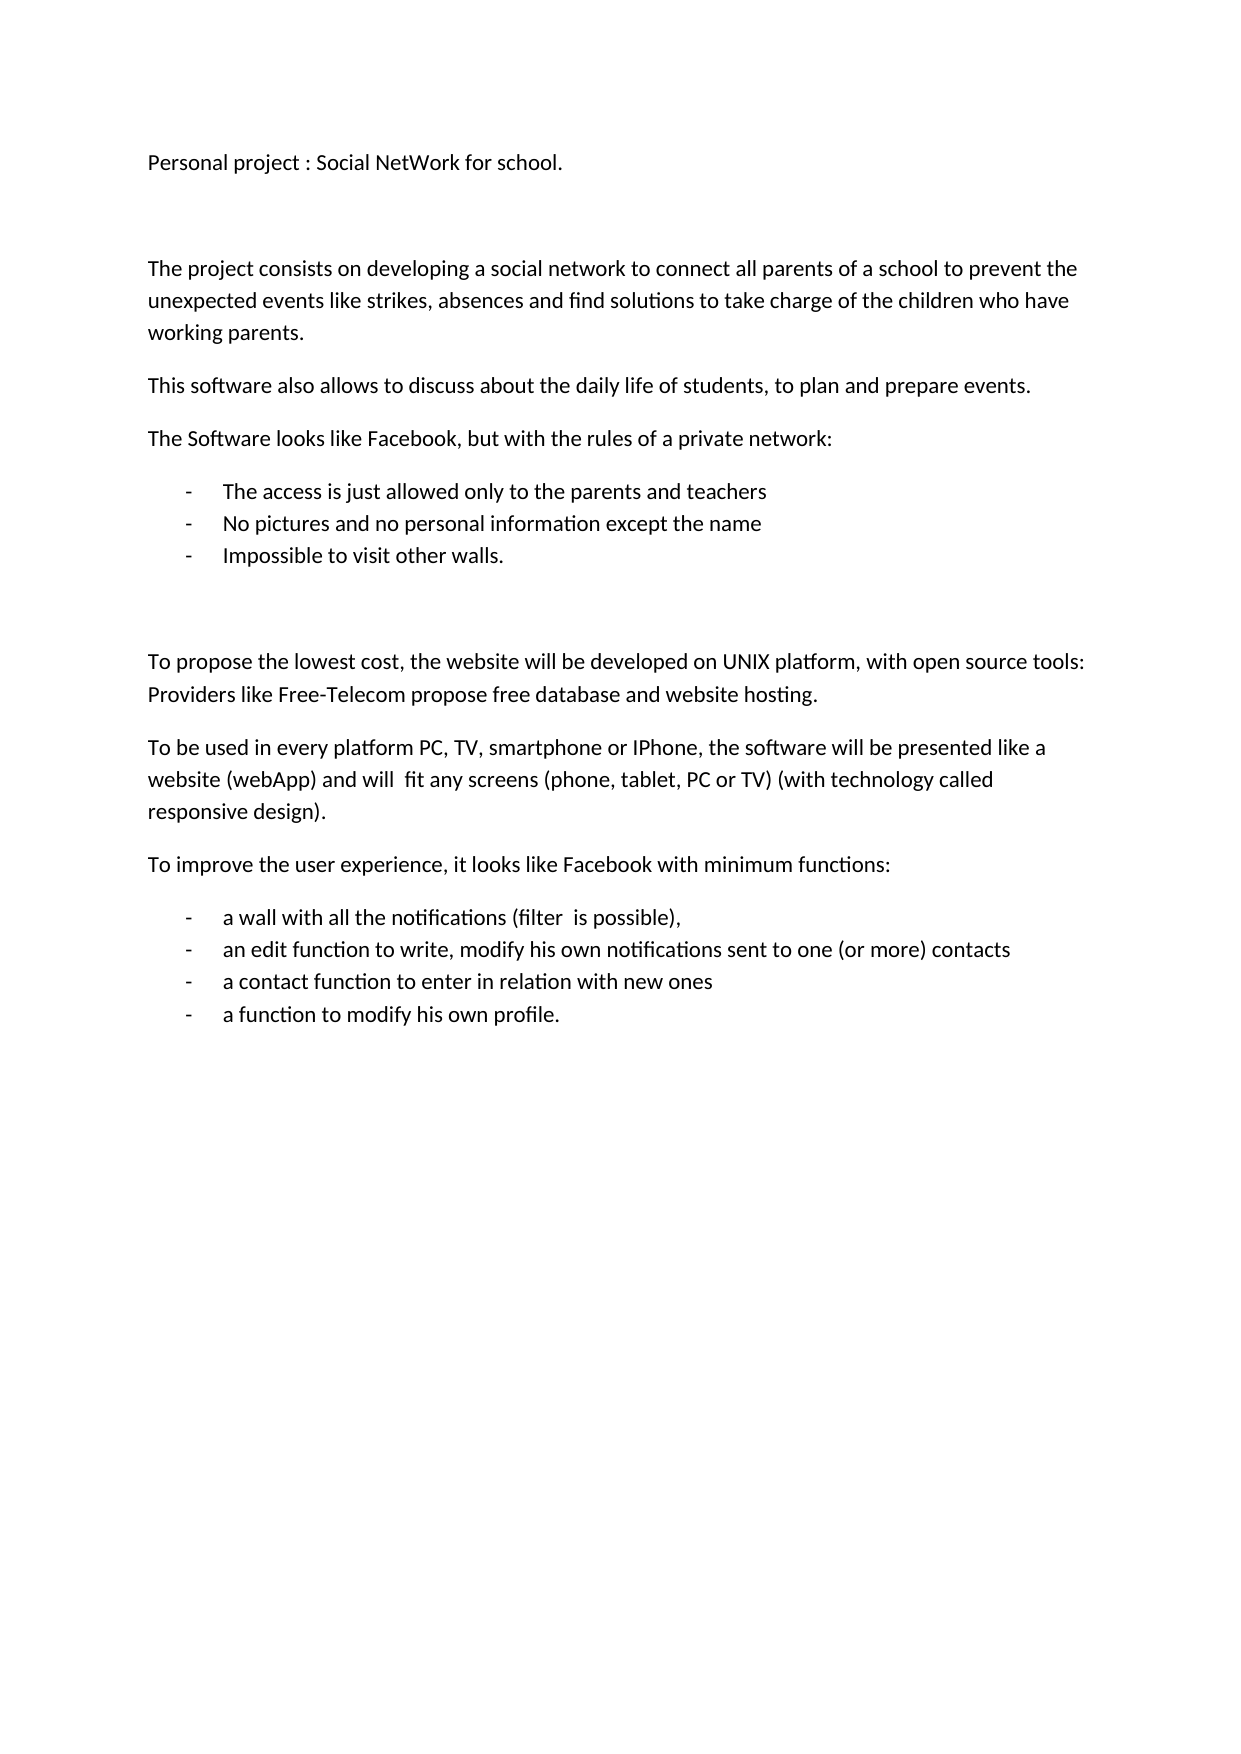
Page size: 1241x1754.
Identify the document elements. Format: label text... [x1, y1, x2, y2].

text Personal project : Social NetWork for school. [148, 148, 1093, 176]
text The project consists on developing a social network to connect all parents of a school to prevent the unexpected events like strikes, absences and find solutions to take charge of the children who have working parents. [148, 254, 1093, 346]
list a contact function to enter in relation with new ones [185, 967, 1093, 996]
text To be used in every platform PC, TV, smartphone or IPhone, the software will be presented like a website (webApp) and will fit any screens (phone, tablet, PC or TV) (with technology called responsive design). [148, 733, 1093, 825]
list Impossible to visit other walls. [185, 541, 1093, 569]
list The access is just allowed only to the parents and teachers [185, 477, 1093, 505]
list a wall with all the notifications (filter is possible), [185, 903, 1093, 931]
list an edit function to write, modify his own notifications sent to one (or more) contacts [185, 935, 1093, 963]
text This software also allows to discuss about the daily life of students, to plan and prepare events. [148, 371, 1093, 399]
text To improve the user experience, it looks like Facebook with minimum functions: [148, 850, 1093, 878]
list a function to modify his own profile. [185, 1000, 1093, 1028]
text The Software looks like Facebook, but with the rules of a private network: [148, 424, 1093, 452]
text To propose the lowest cost, the website will be developed on UNIX platform, with open source tools: Providers like Free-Telecom propose free database and website hosting. [148, 647, 1093, 708]
list No pictures and no personal information except the name [185, 509, 1093, 537]
